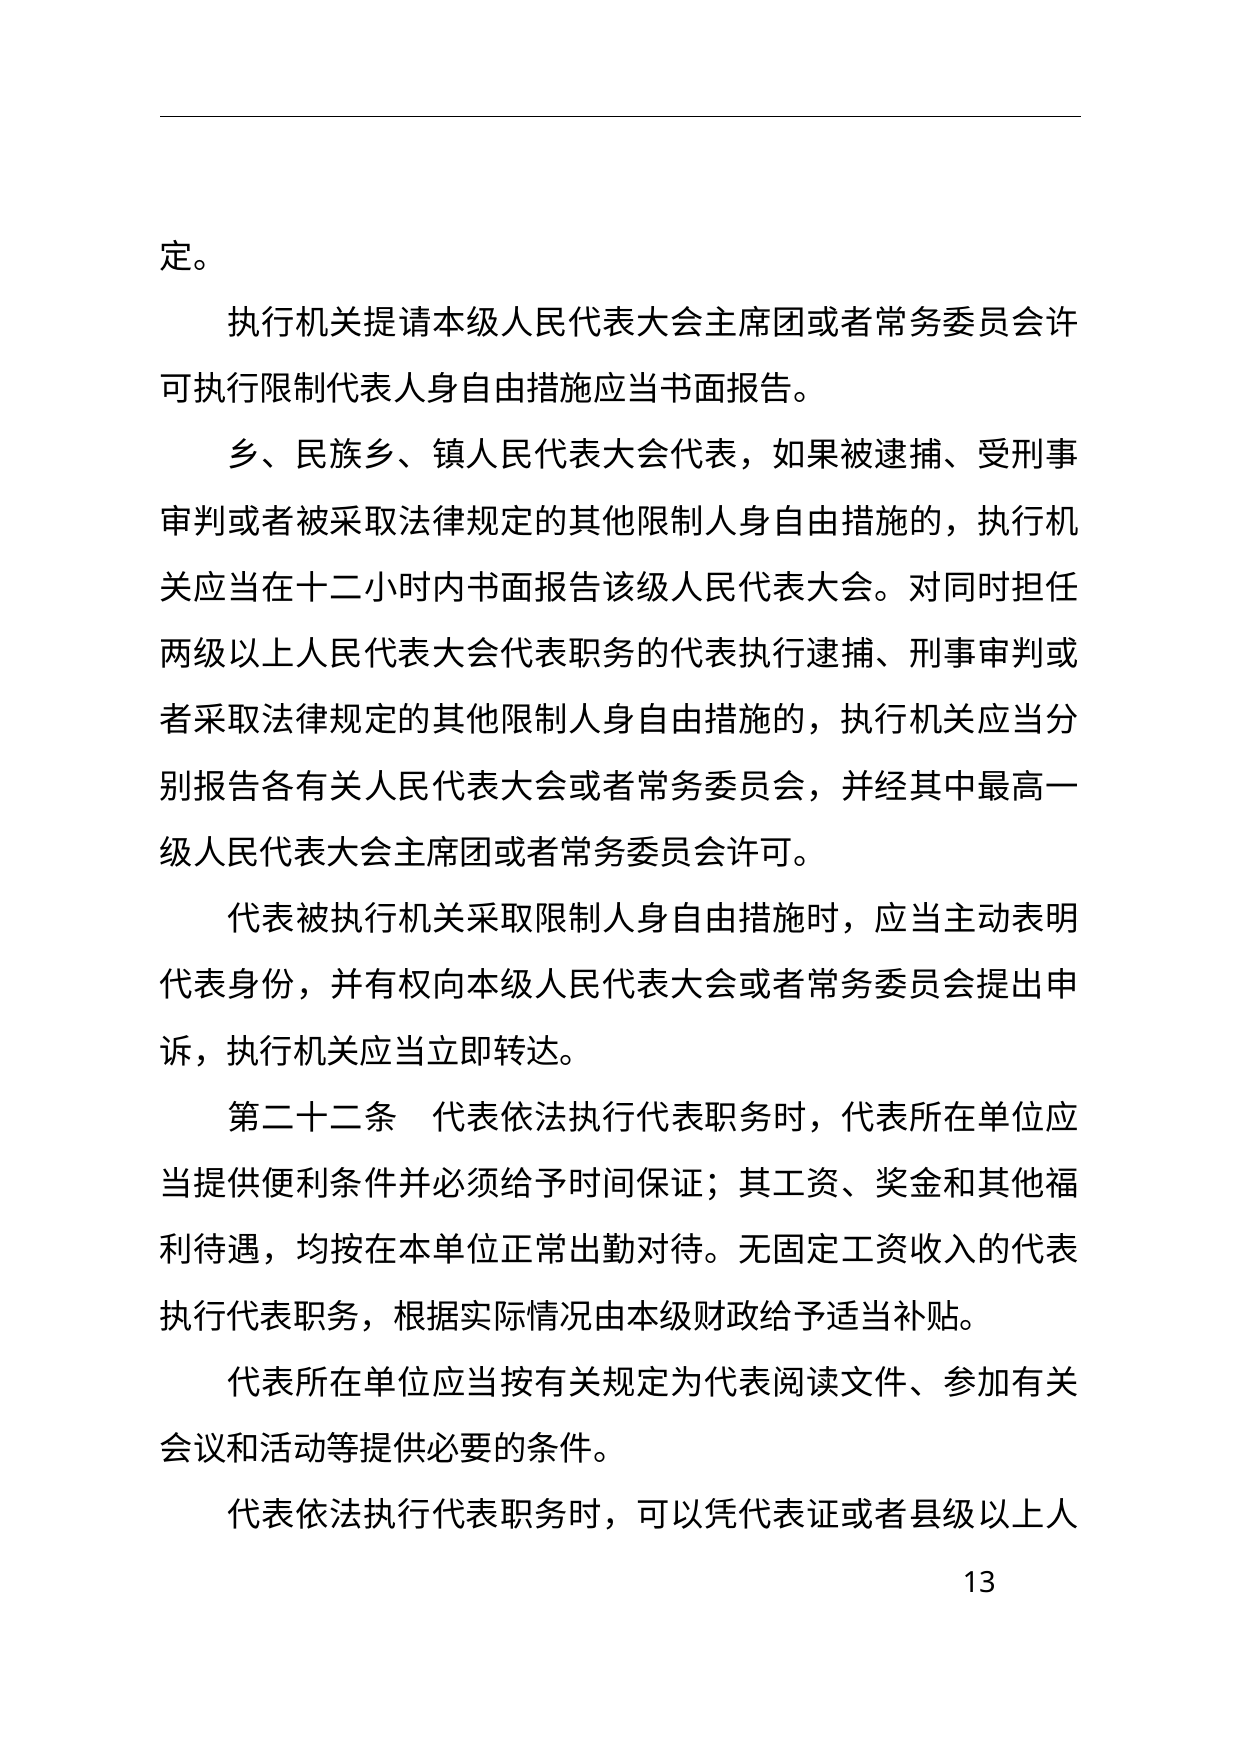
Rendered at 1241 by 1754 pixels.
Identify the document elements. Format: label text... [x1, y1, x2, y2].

text 代表被执行机关采取限制人身自由措施时，应当主动表明代表身份，并有权向本级人民代表大会或者常务委员会提出申诉，执行机关应当立即转达。 [159, 883, 1081, 1082]
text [159, 1479, 1081, 1545]
text 执行机关提请本级人民代表大会主席团或者常务委员会许可执行限制代表人身自由措施应当书面报告。 [159, 287, 1081, 419]
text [159, 220, 1081, 287]
text 第二十二条 代表依法执行代表职务时，代表所在单位应当提供便利条件并必须给予时间保证；其工资、奖金和其他福利待遇，均按在本单位正常出勤对待。无固定工资收入的代表执行代表职务，根据实际情况由本级财政给予适当补贴。 [159, 1082, 1081, 1347]
text 代表所在单位应当按有关规定为代表阅读文件、参加有关会议和活动等提供必要的条件。 [159, 1347, 1081, 1479]
text 乡、民族乡、镇人民代表大会代表，如果被逮捕、受刑事审判或者被采取法律规定的其他限制人身自由措施的，执行机关应当在十二小时内书面报告该级人民代表大会。对同时担任两级以上人民代表大会代表职务的代表执行逮捕、刑事审判或者采取法律规定的其他限制人身自由措施的，执行机关应当分别报告各有关人民代表大会或者常务委员会，并经其中最高一级人民代表大会主席团或者常务委员会许可。 [159, 419, 1081, 883]
